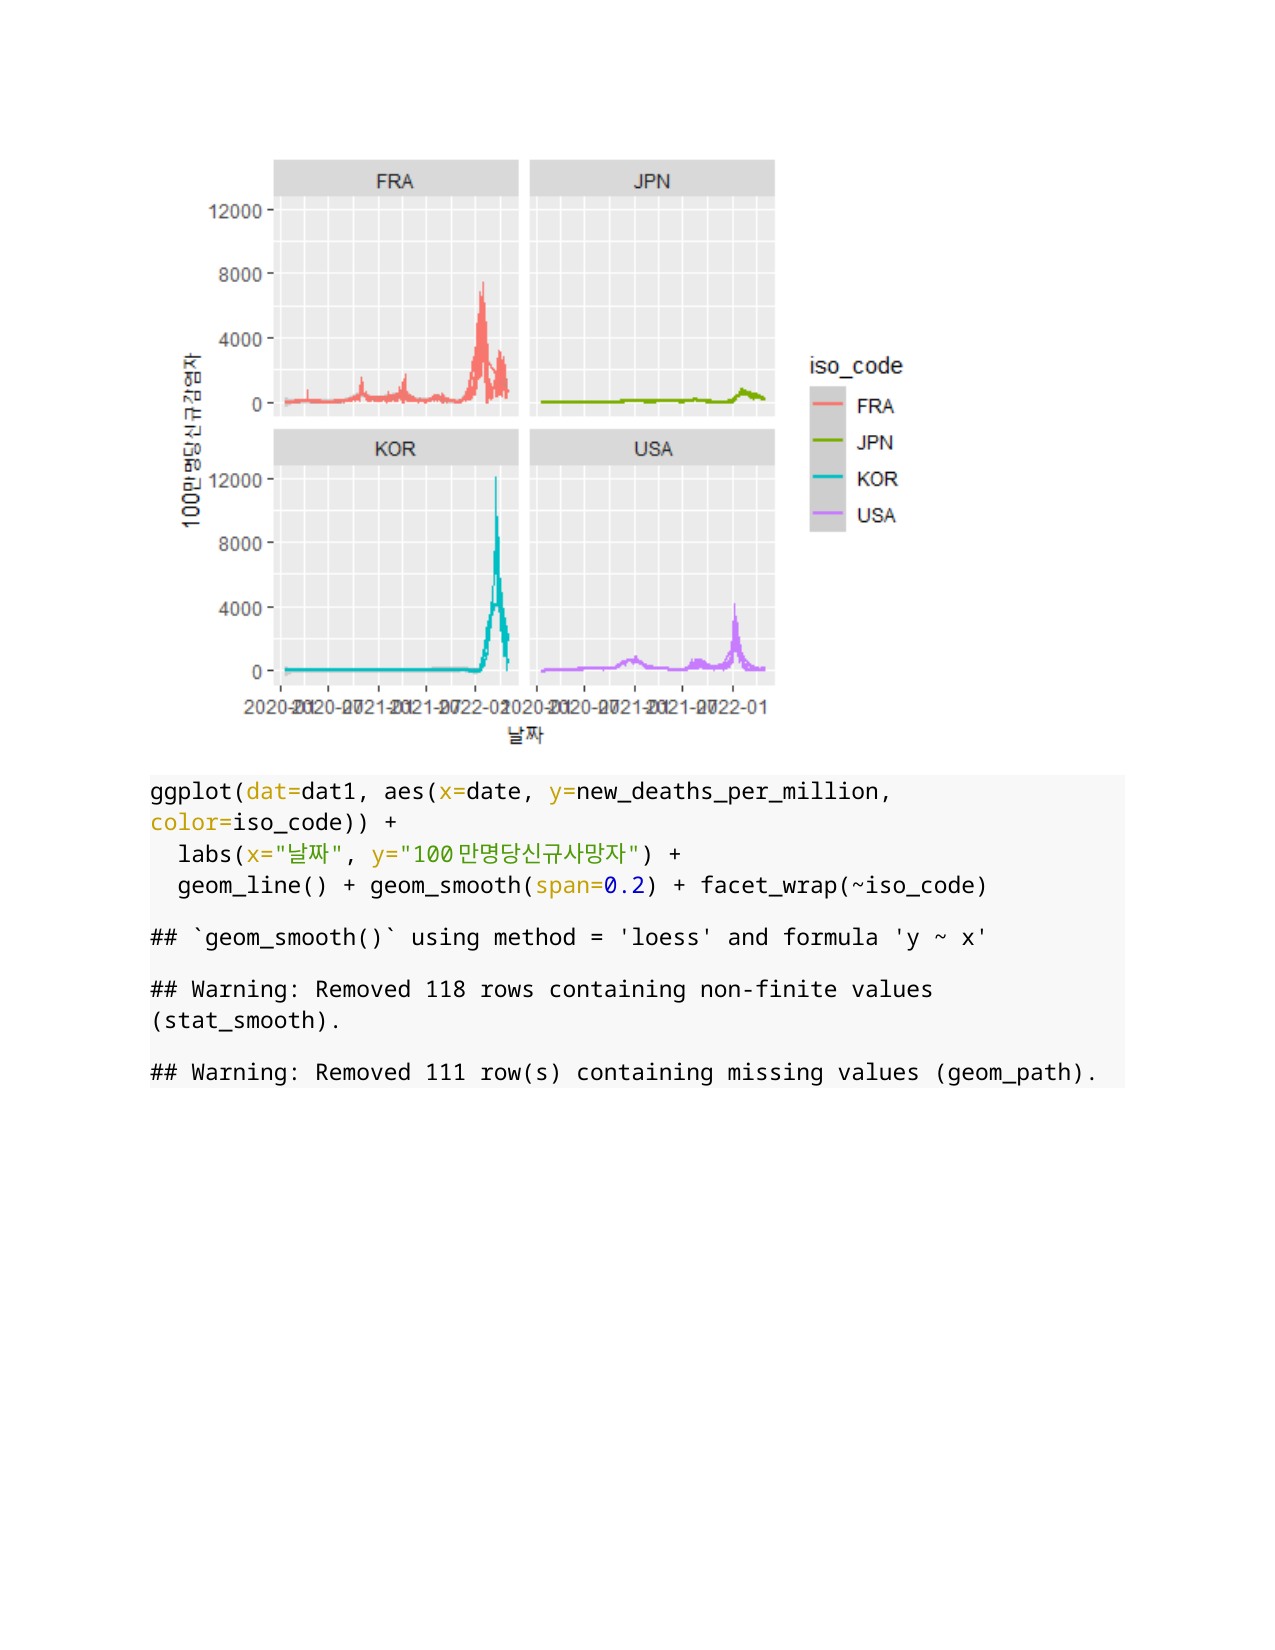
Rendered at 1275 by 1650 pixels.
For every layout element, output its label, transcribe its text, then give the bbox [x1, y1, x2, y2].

picture [168, 150, 927, 757]
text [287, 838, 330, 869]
text ## Warning: Removed 111 row(s) containing missing values (geom_path). [150, 1056, 1125, 1088]
text ## Warning: Removed 118 rows containing non-finite values (stat_smooth). [150, 973, 1125, 1036]
text ggplot(dat=dat1, aes(x=date, y=new_deaths_per_million, color=iso_code)) + labs(x="날짜", y="100만명당신규사망자") + geom_line() + geom_smooth(span=0.2) + facet_wrap(~iso_code) [397, 775, 1125, 900]
text ## `geom_smooth()` using method = 'loess' and formula 'y ~ x' [150, 921, 1125, 952]
